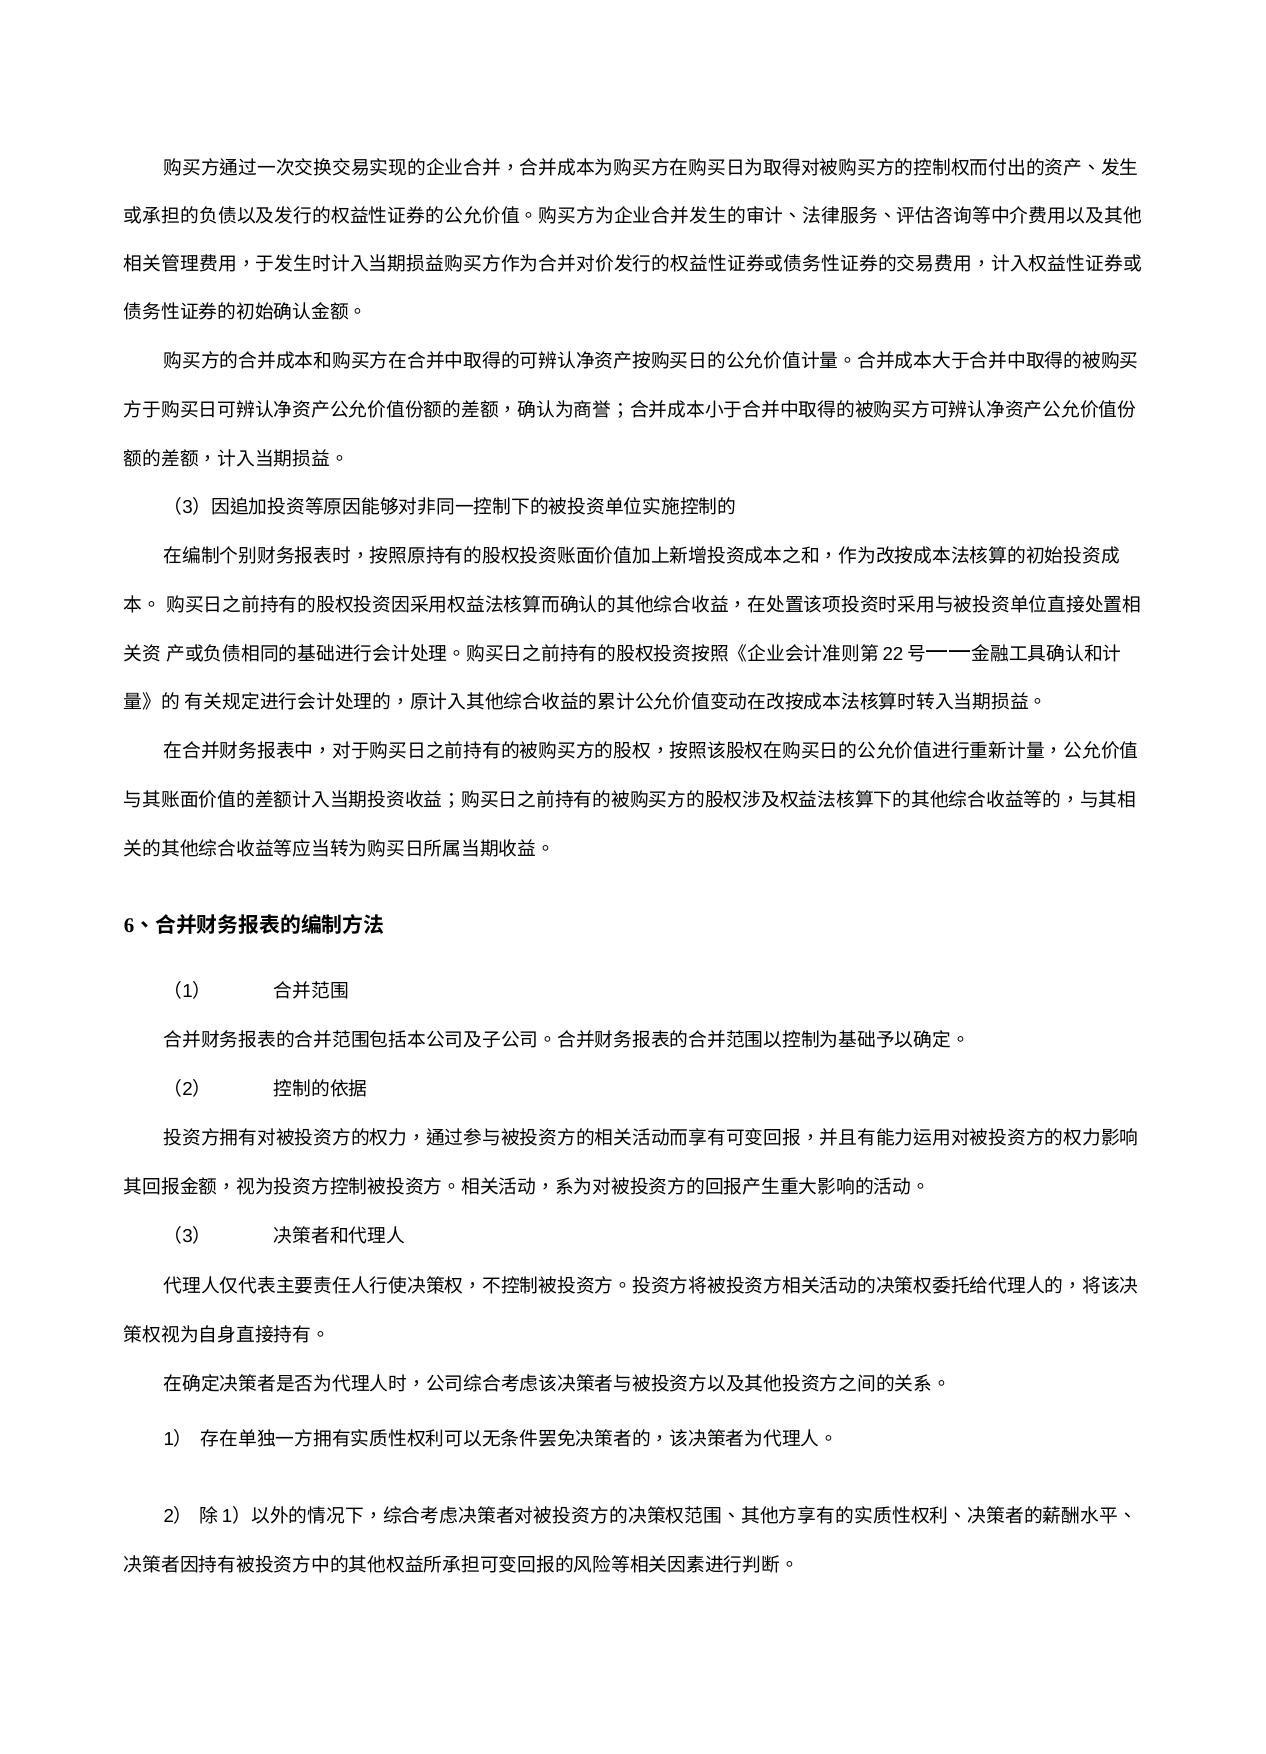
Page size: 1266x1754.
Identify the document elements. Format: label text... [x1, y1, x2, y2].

text 购买方的合并成本和购买方在合并中取得的可辨认净资产按购买日的公允价值计量。合并成本大于合并中取得的被购买 方于购买日可辨认净资产公允价值份额的差额，确认为商誉；合并成本小于合并中取得的被购买方可辨认净资产公允价值份 额的差额，计入当期损益。 [124, 328, 1142, 475]
text 购买方通过一次交换交易实现的企业合并，合并成本为购买方在购买日为取得对被购买方的控制权而付出的资产、发生 或承担的负债以及发行的权益性证券的公允价值。购买方为企业合并发生的审计、法律服务、评估咨询等中介费用以及其他 相关管理费用，于发生时计入当期损益购买方作为合并对价发行的权益性证券或债务性证券的交易费用，计入权益性证券或 债务性证券的初始确认金额。 [124, 136, 1142, 328]
text 投资方拥有对被投资方的权力，通过参与被投资方的相关活动而享有可变回报，并且有能力运用对被投资方的权力影响 其回报金额，视为投资方控制被投资方。相关活动，系为对被投资方的回报产生重大影响的活动。 [124, 1105, 1142, 1203]
text 代理人仅代表主要责任人行使决策权，不控制被投资方。投资方将被投资方相关活动的决策权委托给代理人的，将该决 策权视为自身直接持有。 [124, 1253, 1142, 1351]
text （1） 合并范围 [124, 958, 1142, 1007]
text （2） 控制的依据 [124, 1056, 1142, 1105]
text 在确定决策者是否为代理人时，公司综合考虑该决策者与被投资方以及其他投资方之间的关系。 [124, 1351, 1142, 1400]
text 在编制个别财务报表时，按照原持有的股权投资账面价值加上新增投资成本之和，作为改按成本法核算的初始投资成本。 购买日之前持有的股权投资因采用权益法核算而确认的其他综合收益，在处置该项投资时采用与被投资单位直接处置相关资 产或负债相同的基础进行会计处理。购买日之前持有的股权投资按照《企业会计准则第22号一一金融工具确认和计量》的 有关规定进行会计处理的，原计入其他综合收益的累计公允价值变动在改按成本法核算时转入当期损益。 [124, 523, 1142, 718]
text 合并财务报表的合并范围包括本公司及子公司。合并财务报表的合并范围以控制为基础予以确定。 [124, 1007, 1142, 1056]
text 2） 除1）以外的情况下，综合考虑决策者对被投资方的决策权范围、其他方享有的实质性权利、决策者的薪酬水平、 决策者因持有被投资方中的其他权益所承担可变回报的风险等相关因素进行判断。 [124, 1483, 1142, 1582]
text （3） 决策者和代理人 [124, 1203, 1142, 1253]
text 1） 存在单独一方拥有实质性权利可以无条件罢免决策者的，该决策者为代理人。 [124, 1425, 1142, 1451]
text 在合并财务报表中，对于购买日之前持有的被购买方的股权，按照该股权在购买日的公允价值进行重新计量，公允价值 与其账面价值的差额计入当期投资收益；购买日之前持有的被购买方的股权涉及权益法核算下的其他综合收益等的，与其相 关的其他综合收益等应当转为购买日所属当期收益。 [124, 718, 1142, 865]
text （3）因追加投资等原因能够对非同一控制下的被投资单位实施控制的 [124, 475, 1142, 523]
subtitle 6、合并财务报表的编制方法 [124, 911, 1142, 939]
